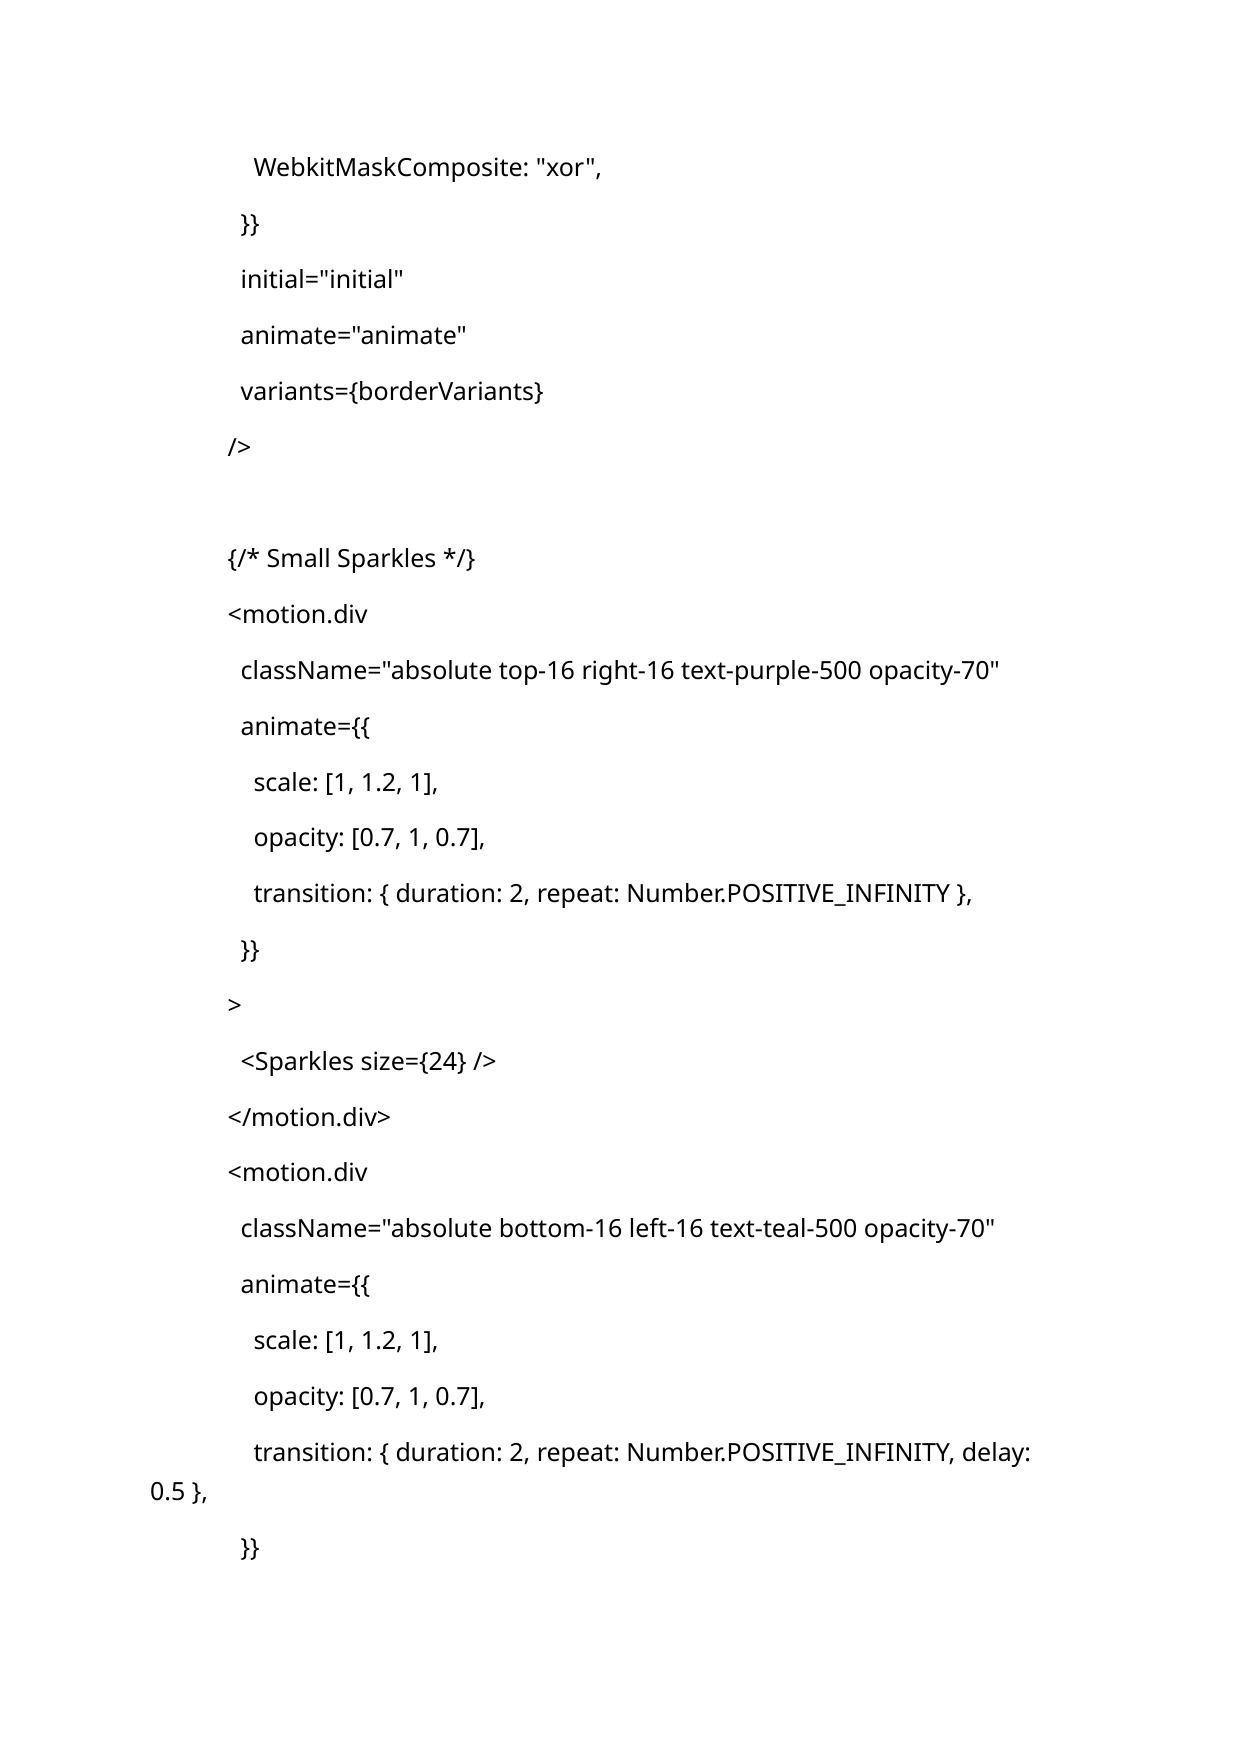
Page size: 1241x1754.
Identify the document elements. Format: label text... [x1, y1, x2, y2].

text <motion.div [150, 1155, 1090, 1189]
text animate={{ [150, 708, 1090, 742]
text transition: { duration: 2, repeat: Number.POSITIVE_INFINITY }, [150, 876, 1090, 910]
text initial="initial" [150, 262, 1090, 296]
text transition: { duration: 2, repeat: Number.POSITIVE_INFINITY, delay: 0.5 }, [150, 1434, 1090, 1507]
text variants={borderVariants} [150, 373, 1090, 407]
text className="absolute bottom-16 left-16 text-teal-500 opacity-70" [150, 1211, 1090, 1245]
text }} [150, 1529, 1090, 1563]
text > [150, 987, 1090, 1022]
text }} [150, 932, 1090, 966]
text WebkitMaskComposite: "xor", [150, 150, 1090, 184]
text <Sparkles size={24} /> [150, 1043, 1090, 1077]
text <motion.div [150, 597, 1090, 631]
text animate="animate" [150, 317, 1090, 352]
text {/* Small Sparkles */} [150, 541, 1090, 575]
text animate={{ [150, 1267, 1090, 1301]
text opacity: [0.7, 1, 0.7], [150, 820, 1090, 854]
text scale: [1, 1.2, 1], [150, 1322, 1090, 1357]
text </motion.div> [150, 1099, 1090, 1133]
text opacity: [0.7, 1, 0.7], [150, 1378, 1090, 1412]
text className="absolute top-16 right-16 text-purple-500 opacity-70" [150, 652, 1090, 687]
text /> [150, 429, 1090, 463]
text scale: [1, 1.2, 1], [150, 764, 1090, 798]
text }} [150, 206, 1090, 240]
